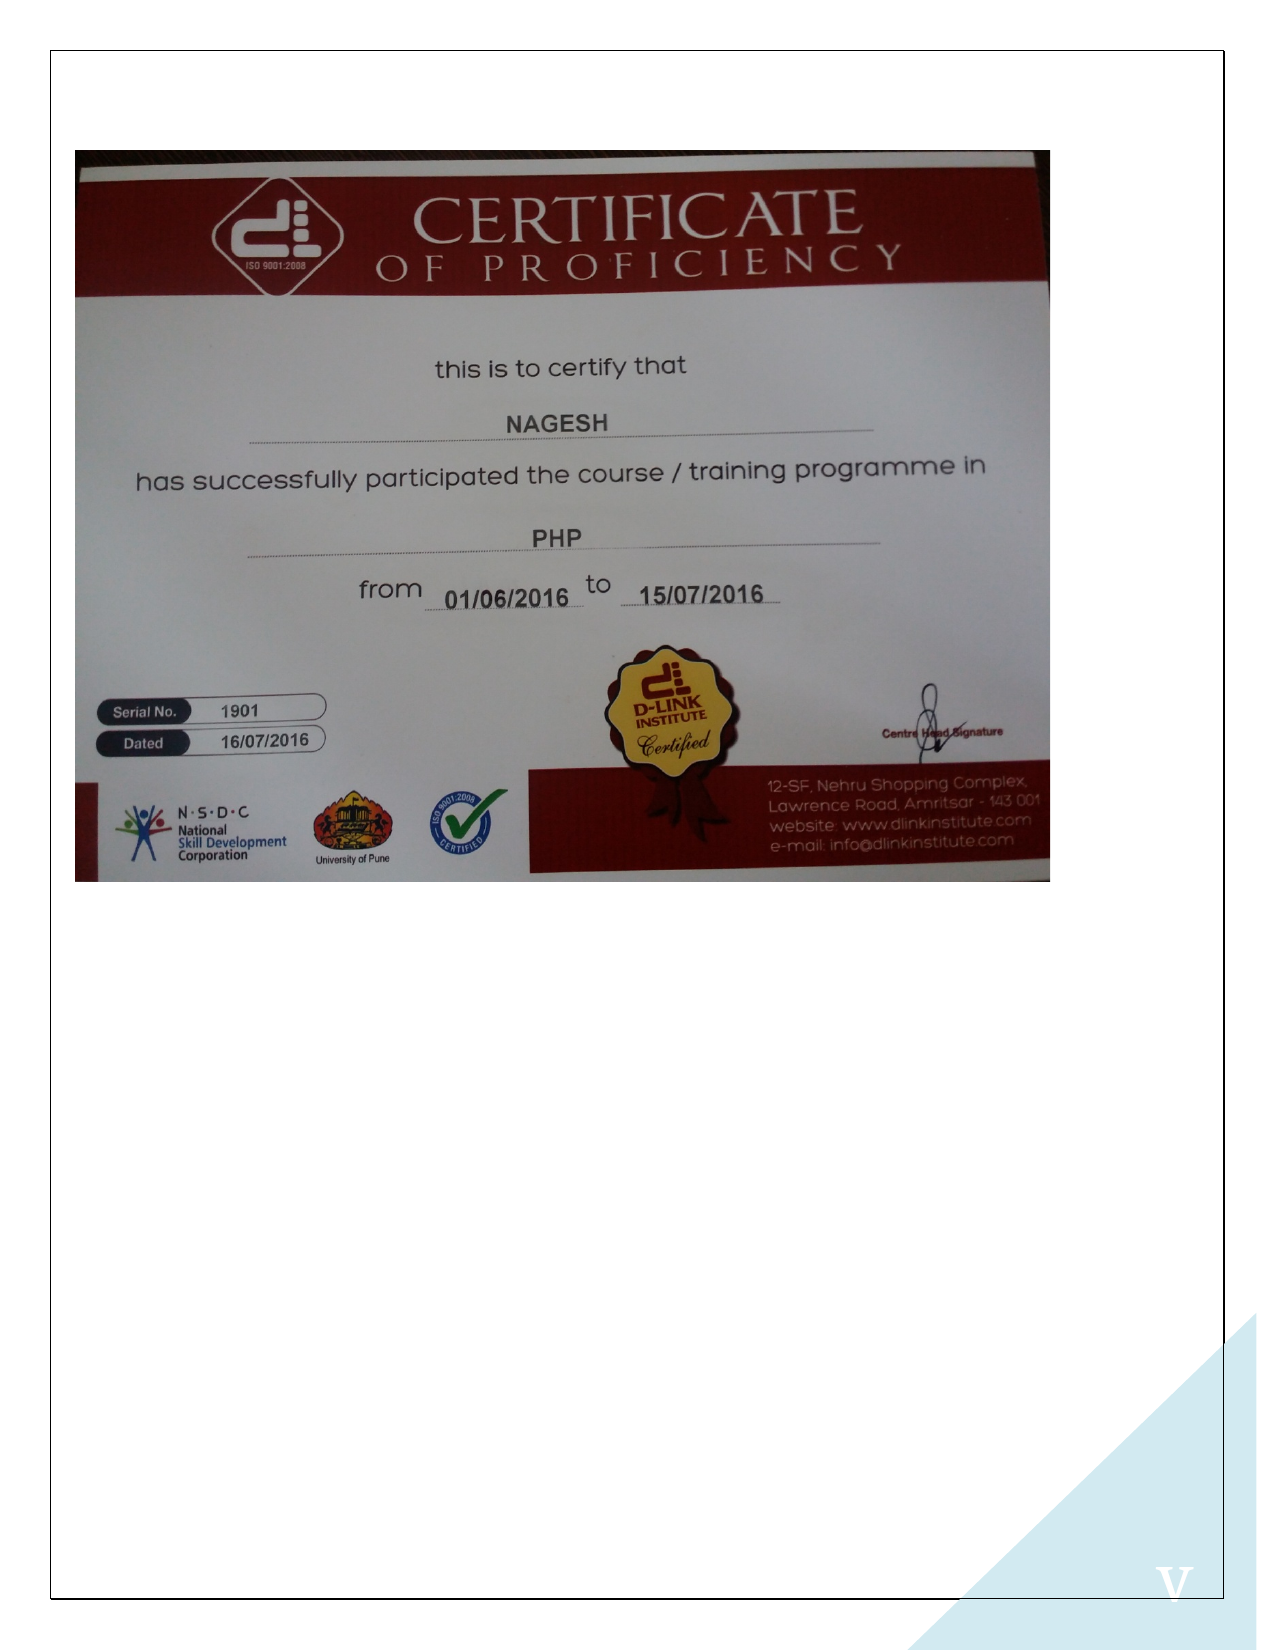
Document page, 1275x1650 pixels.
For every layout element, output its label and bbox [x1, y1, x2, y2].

picture [75, 150, 1050, 882]
